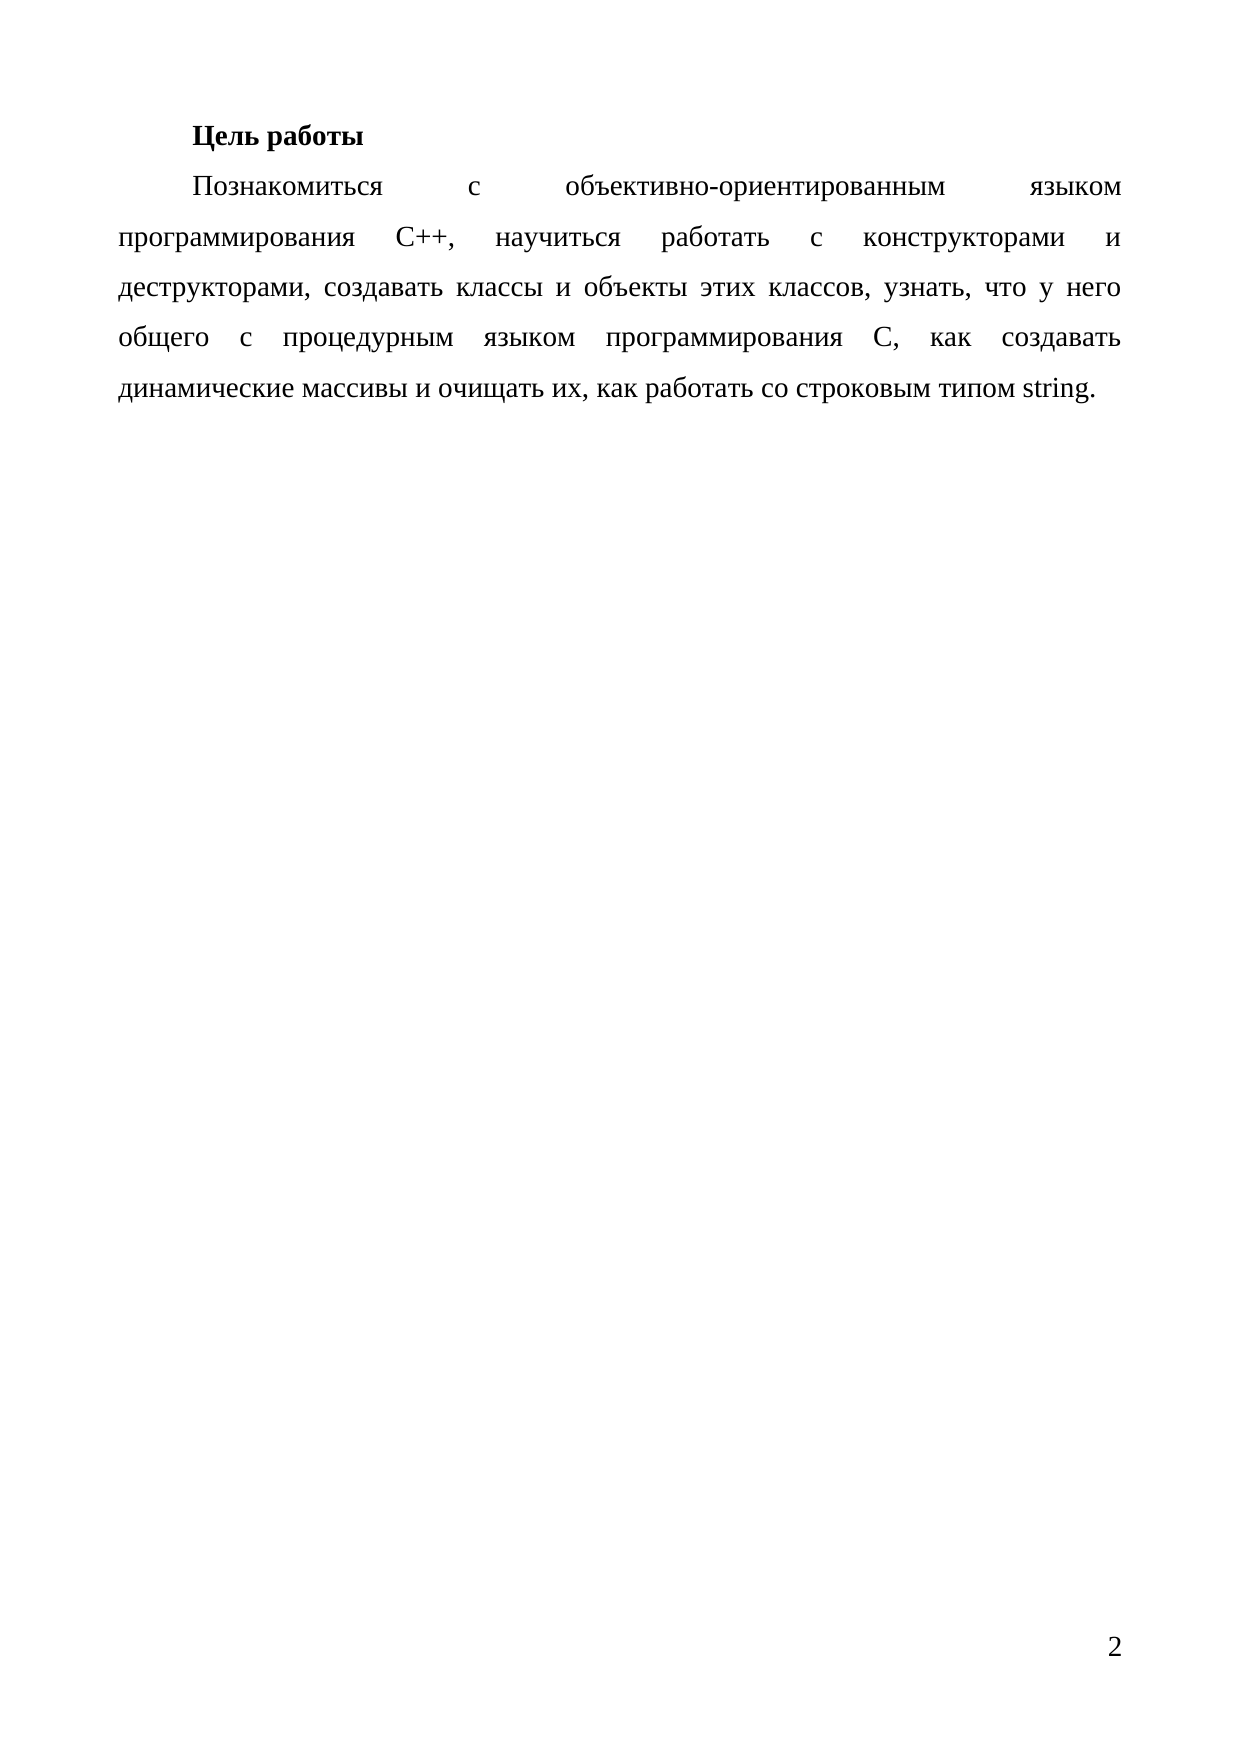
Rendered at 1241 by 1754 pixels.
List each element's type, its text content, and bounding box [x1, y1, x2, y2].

subtitle Цель работы [118, 118, 1122, 152]
text Познакомиться с объективно-ориентированным языком программирования C++, научиться работать с конструкторами и деструкторами, создавать классы и объекты этих классов, узнать, что у него общего с процедурным языком программирования C, как создавать динамические массивы и очищать их, как работать со строковым типом string. [118, 168, 1122, 403]
